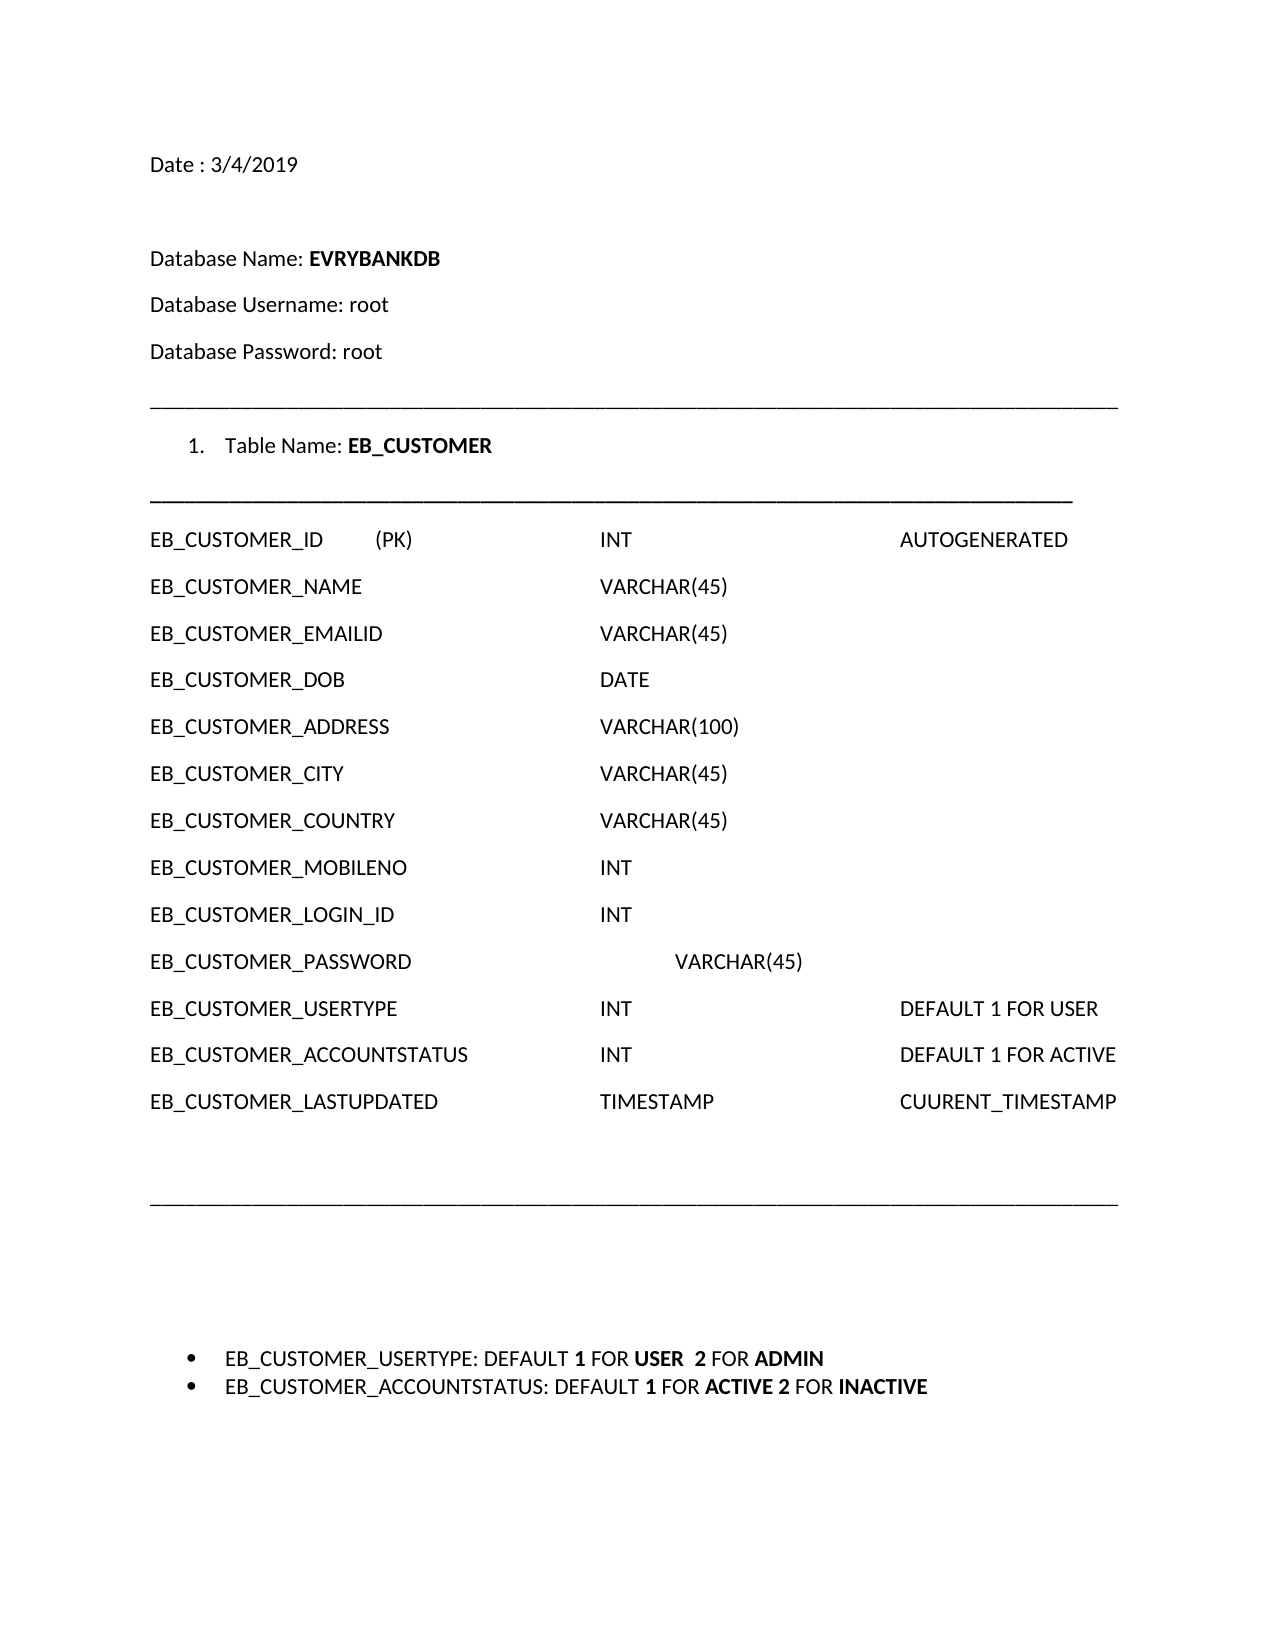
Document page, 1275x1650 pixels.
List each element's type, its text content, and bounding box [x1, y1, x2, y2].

text Date : 3/4/2019 [150, 150, 1125, 178]
text EB_CUSTOMER_LOGIN_ID INT [150, 900, 1125, 928]
text Database Name: EVRYBANKDB [150, 244, 1125, 272]
text Database Username: root [150, 291, 1125, 319]
text _________________________________________________________________________________ [150, 478, 1125, 506]
text EB_CUSTOMER_PASSWORD VARCHAR(45) [150, 947, 1125, 975]
list EB_CUSTOMER_ACCOUNTSTATUS: DEFAULT 1 FOR ACTIVE 2 FOR INACTIVE [187, 1372, 1125, 1400]
text _____________________________________________________________________________________ [150, 384, 1125, 412]
list EB_CUSTOMER_USERTYPE: DEFAULT 1 FOR USER 2 FOR ADMIN [187, 1344, 1125, 1372]
text EB_CUSTOMER_CITY VARCHAR(45) [150, 759, 1125, 787]
text EB_CUSTOMER_COUNTRY VARCHAR(45) [150, 806, 1125, 834]
text EB_CUSTOMER_USERTYPE INT DEFAULT 1 FOR USER [150, 994, 1125, 1022]
text EB_CUSTOMER_ID (PK) INT AUTOGENERATED [150, 525, 1125, 553]
text EB_CUSTOMER_NAME VARCHAR(45) [150, 572, 1125, 600]
text EB_CUSTOMER_MOBILENO INT [150, 853, 1125, 881]
text Database Password: root [150, 337, 1125, 366]
text EB_CUSTOMER_ACCOUNTSTATUS INT DEFAULT 1 FOR ACTIVE [150, 1041, 1125, 1069]
text EB_CUSTOMER_DOB DATE [150, 666, 1125, 694]
list Table Name: EB_CUSTOMER [187, 431, 1125, 459]
text EB_CUSTOMER_ADDRESS VARCHAR(100) [150, 712, 1125, 741]
text EB_CUSTOMER_LASTUPDATED TIMESTAMP CUURENT_TIMESTAMP [150, 1087, 1125, 1116]
text EB_CUSTOMER_EMAILID VARCHAR(45) [150, 619, 1125, 647]
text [150, 1181, 1125, 1209]
